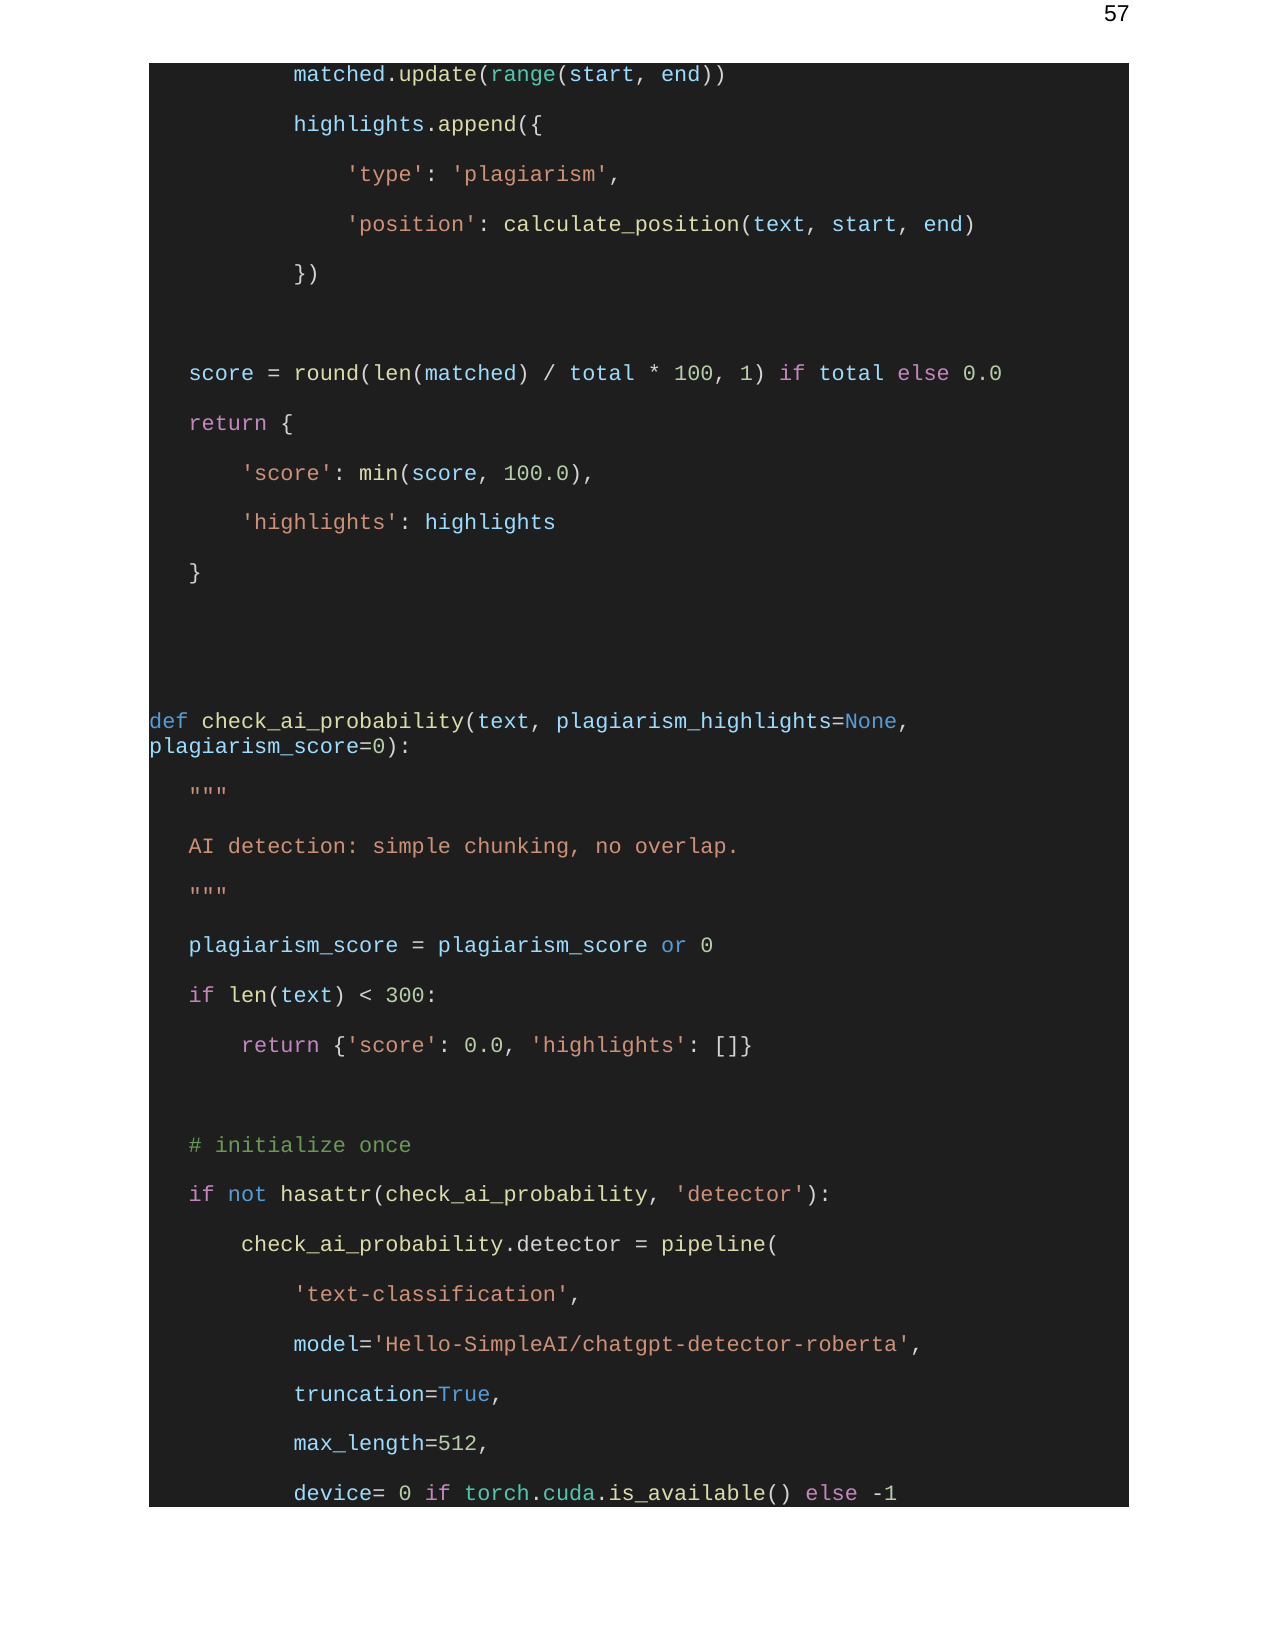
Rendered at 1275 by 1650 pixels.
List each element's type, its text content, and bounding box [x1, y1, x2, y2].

text """ [149, 885, 1129, 909]
text } [149, 561, 1129, 586]
text return {'score': 0.0, 'highlights': []} [149, 1034, 1129, 1059]
text truncation=True, [149, 1383, 1129, 1407]
text if len(text) < 300: [149, 984, 1129, 1009]
text # initialize once [149, 1134, 1129, 1158]
text }) [149, 262, 1129, 287]
text 'type': 'plagiarism', [149, 163, 1129, 188]
text 'position': calculate_position(text, start, end) [149, 213, 1129, 237]
text score = round(len(matched) / total * 100, 1) if total else 0.0 [149, 362, 1129, 387]
text check_ai_probability.detector = pipeline( [149, 1233, 1129, 1258]
text def check_ai_probability(text, plagiarism_highlights=None, plagiarism_score=0): [149, 711, 1129, 760]
text if not hasattr(check_ai_probability, 'detector'): [149, 1183, 1129, 1208]
text matched.update(range(start, end)) [149, 63, 1129, 88]
text return { [149, 412, 1129, 437]
text AI detection: simple chunking, no overlap. [149, 835, 1129, 860]
text plagiarism_score = plagiarism_score or 0 [149, 934, 1129, 959]
text device= 0 if torch.cuda.is_available() else -1 [149, 1482, 1129, 1507]
text 'text-classification', [149, 1283, 1129, 1308]
text model='Hello-SimpleAI/chatgpt-detector-roberta', [149, 1333, 1129, 1358]
text 'highlights': highlights [149, 511, 1129, 536]
text max_length=512, [149, 1432, 1129, 1457]
text 'score': min(score, 100.0), [149, 462, 1129, 486]
text highlights.append({ [149, 113, 1129, 138]
text """ [149, 785, 1129, 810]
